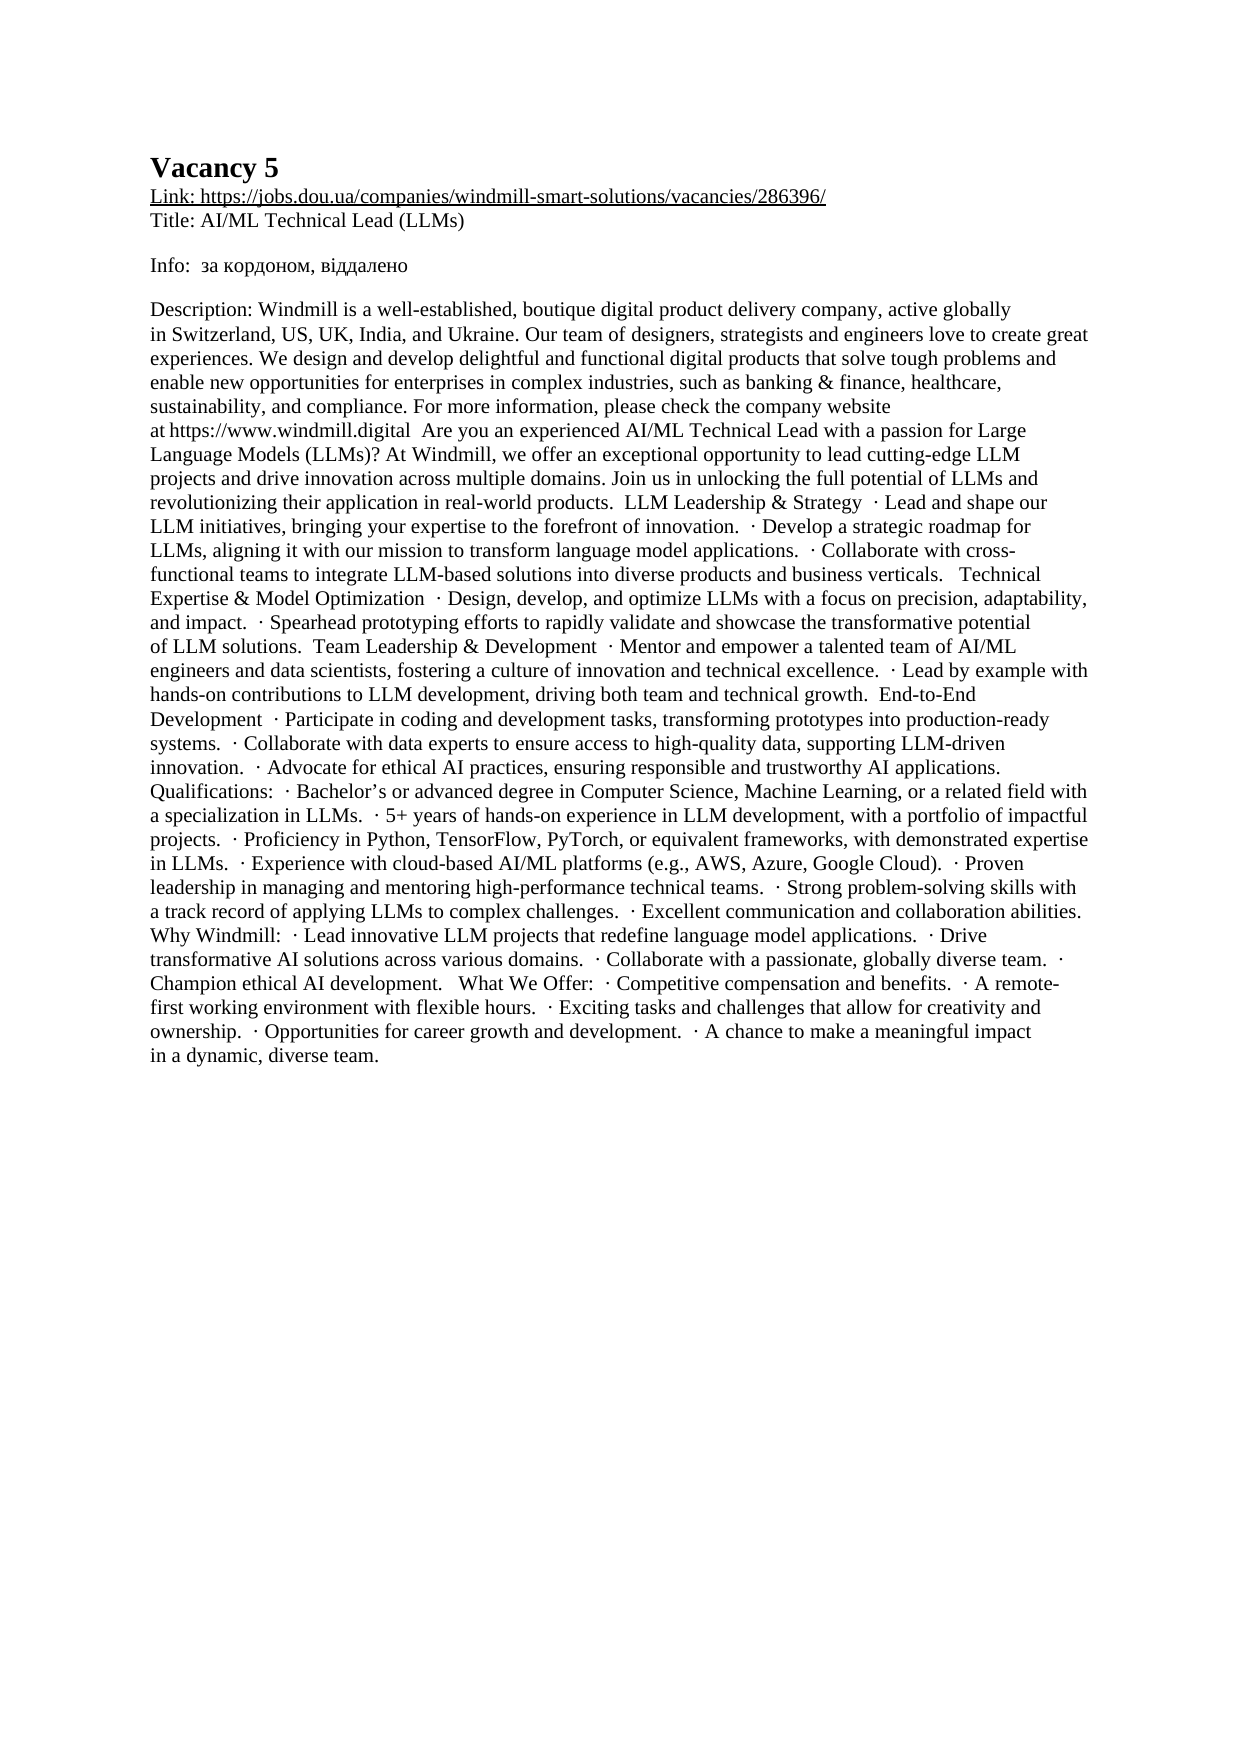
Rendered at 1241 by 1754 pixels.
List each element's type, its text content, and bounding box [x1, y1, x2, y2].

text Description: Windmill is a well-established, boutique digital product delivery company, active globally in Switzerland, US, UK, India, and Ukraine. Our team of designers, strategists and engineers love to create great experiences. We design and develop delightful and functional digital products that solve tough problems and enable new opportunities for enterprises in complex industries, such as banking & finance, healthcare, sustainability, and compliance. For more information, please check the company website at https://www.windmill.digital Are you an experienced AI/ML Technical Lead with a passion for Large Language Models (LLMs)? At Windmill, we offer an exceptional opportunity to lead cutting-edge LLM projects and drive innovation across multiple domains. Join us in unlocking the full potential of LLMs and revolutionizing their application in real-world products. LLM Leadership & Strategy · Lead and shape our LLM initiatives, bringing your expertise to the forefront of innovation. · Develop a strategic roadmap for LLMs, aligning it with our mission to transform language model applications. · Collaborate with cross-functional teams to integrate LLM-based solutions into diverse products and business verticals. Technical Expertise & Model Optimization · Design, develop, and optimize LLMs with a focus on precision, adaptability, and impact. · Spearhead prototyping efforts to rapidly validate and showcase the transformative potential of LLM solutions. Team Leadership & Development · Mentor and empower a talented team of AI/ML engineers and data scientists, fostering a culture of innovation and technical excellence. · Lead by example with hands-on contributions to LLM development, driving both team and technical growth. End-to-End Development · Participate in coding and development tasks, transforming prototypes into production-ready systems. · Collaborate with data experts to ensure access to high-quality data, supporting LLM-driven innovation. · Advocate for ethical AI practices, ensuring responsible and trustworthy AI applications. Qualifications: · Bachelor’s or advanced degree in Computer Science, Machine Learning, or a related field with a specialization in LLMs. · 5+ years of hands-on experience in LLM development, with a portfolio of impactful projects. · Proficiency in Python, TensorFlow, PyTorch, or equivalent frameworks, with demonstrated expertise in LLMs. · Experience with cloud-based AI/ML platforms (e.g., AWS, Azure, Google Cloud). · Proven leadership in managing and mentoring high-performance technical teams. · Strong problem-solving skills with a track record of applying LLMs to complex challenges. · Excellent communication and collaboration abilities. Why Windmill: · Lead innovative LLM projects that redefine language model applications. · Drive transformative AI solutions across various domains. · Collaborate with a passionate, globally diverse team. · Champion ethical AI development. What We Offer: · Competitive compensation and benefits. · A remote-first working environment with flexible hours. · Exciting tasks and challenges that allow for creativity and ownership. · Opportunities for career growth and development. · A chance to make a meaningful impact in a dynamic, diverse team. [150, 297, 1090, 1067]
text Vacancy 5 [150, 150, 1090, 183]
text Link: https://jobs.dou.ua/companies/windmill-smart-solutions/vacancies/286396/ [150, 183, 1090, 208]
text Title: AI/ML Technical Lead (LLMs) [150, 208, 1090, 232]
text Info: за кордоном, віддалено [150, 252, 1090, 277]
